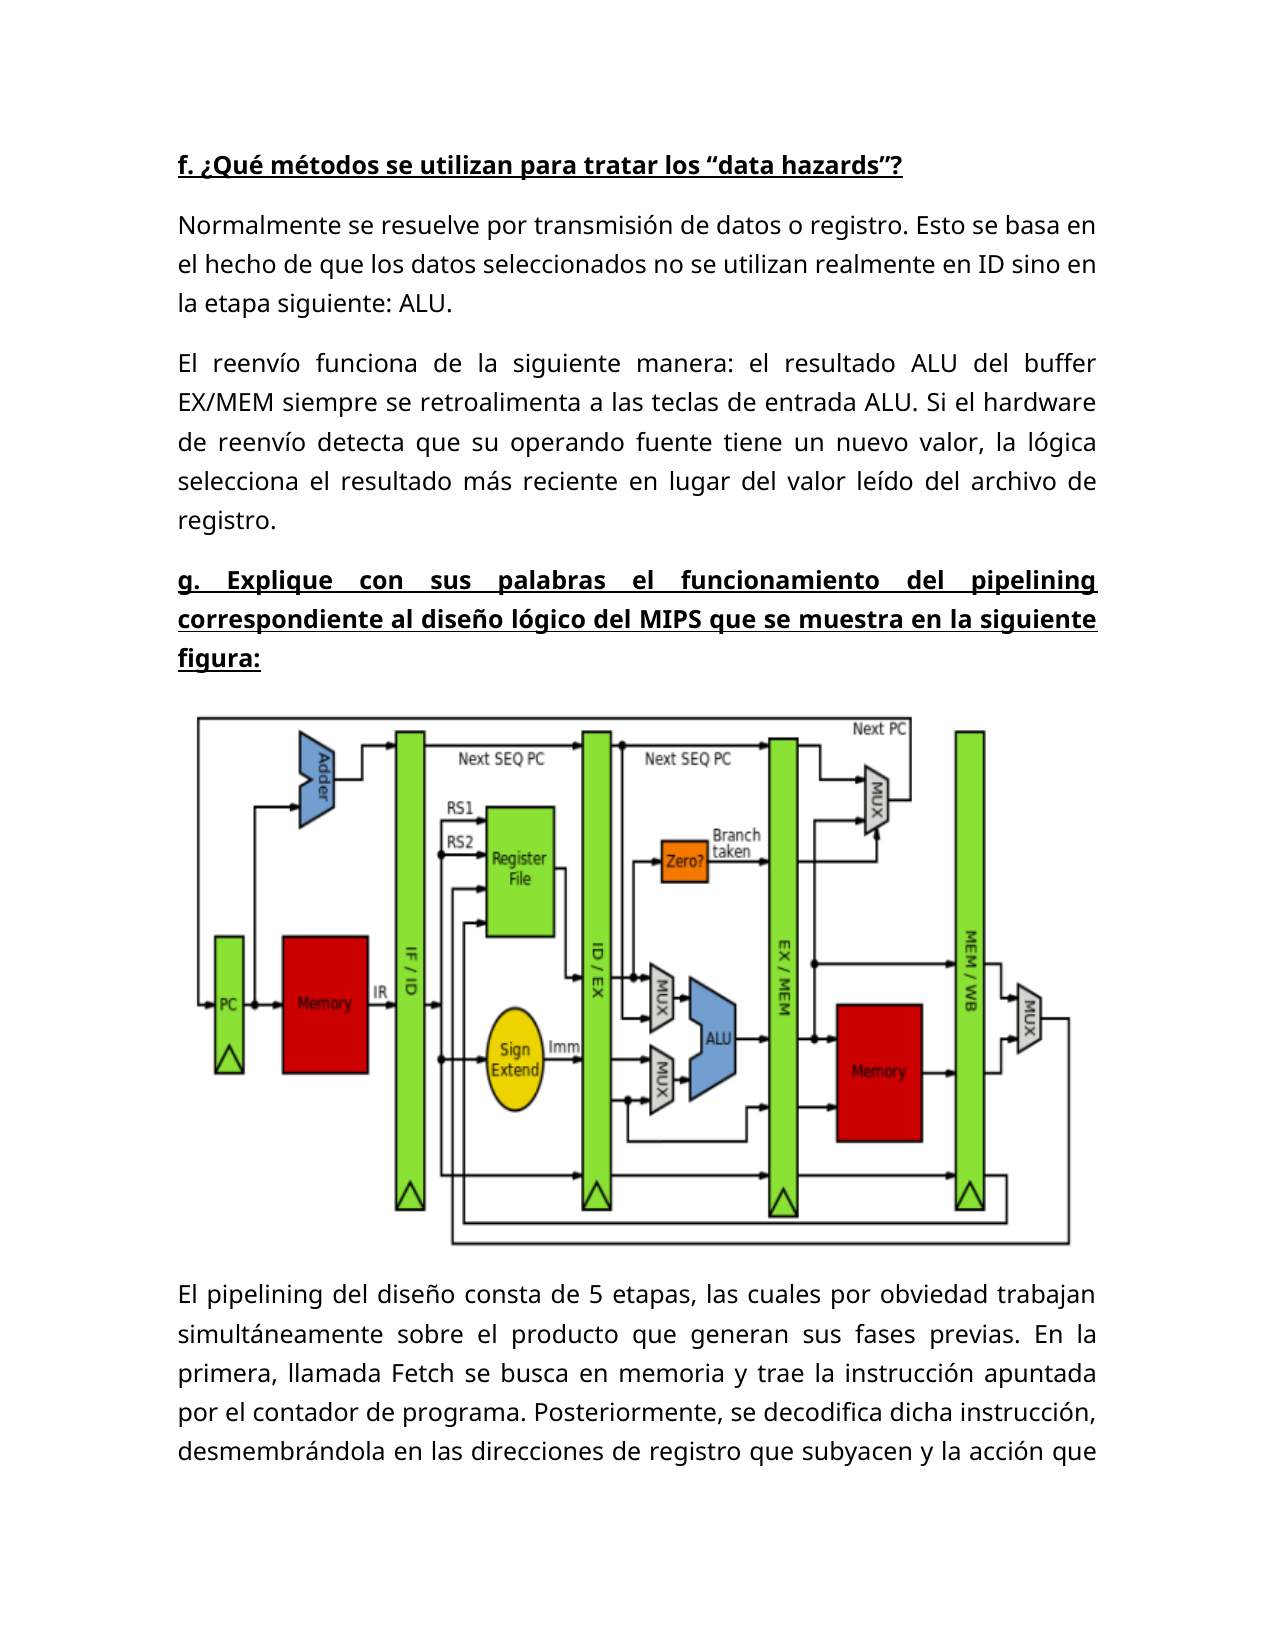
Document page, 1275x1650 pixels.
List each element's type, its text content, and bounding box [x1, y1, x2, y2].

text Normalmente se resuelve por transmisión de datos o registro. Esto se basa en el hecho de que los datos seleccionados no se utilizan realmente en ID sino en la etapa siguiente: ALU. [177, 208, 1098, 320]
text f. ¿Qué métodos se utilizan para tratar los “data hazards”? [177, 148, 1098, 182]
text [177, 1277, 1098, 1468]
picture [177, 701, 1099, 1252]
text g. Explique con sus palabras el funcionamiento del pipelining correspondiente al diseño lógico del MIPS que se muestra en la siguiente figura: [177, 632, 1098, 675]
text g. Explique con sus palabras el funcionamiento del pipelining correspondiente al diseño lógico del MIPS que se muestra en la siguiente figura: [177, 592, 1098, 631]
text g. Explique con sus palabras el funcionamiento del pipelining correspondiente al diseño lógico del MIPS que se muestra en la siguiente figura: [177, 563, 1098, 591]
text El reenvío funciona de la siguiente manera: el resultado ALU del buffer EX/MEM siempre se retroalimenta a las teclas de entrada ALU. Si el hardware de reenvío detecta que su operando fuente tiene un nuevo valor, la lógica selecciona el resultado más reciente en lugar del valor leído del archivo de registro. [177, 346, 1098, 537]
